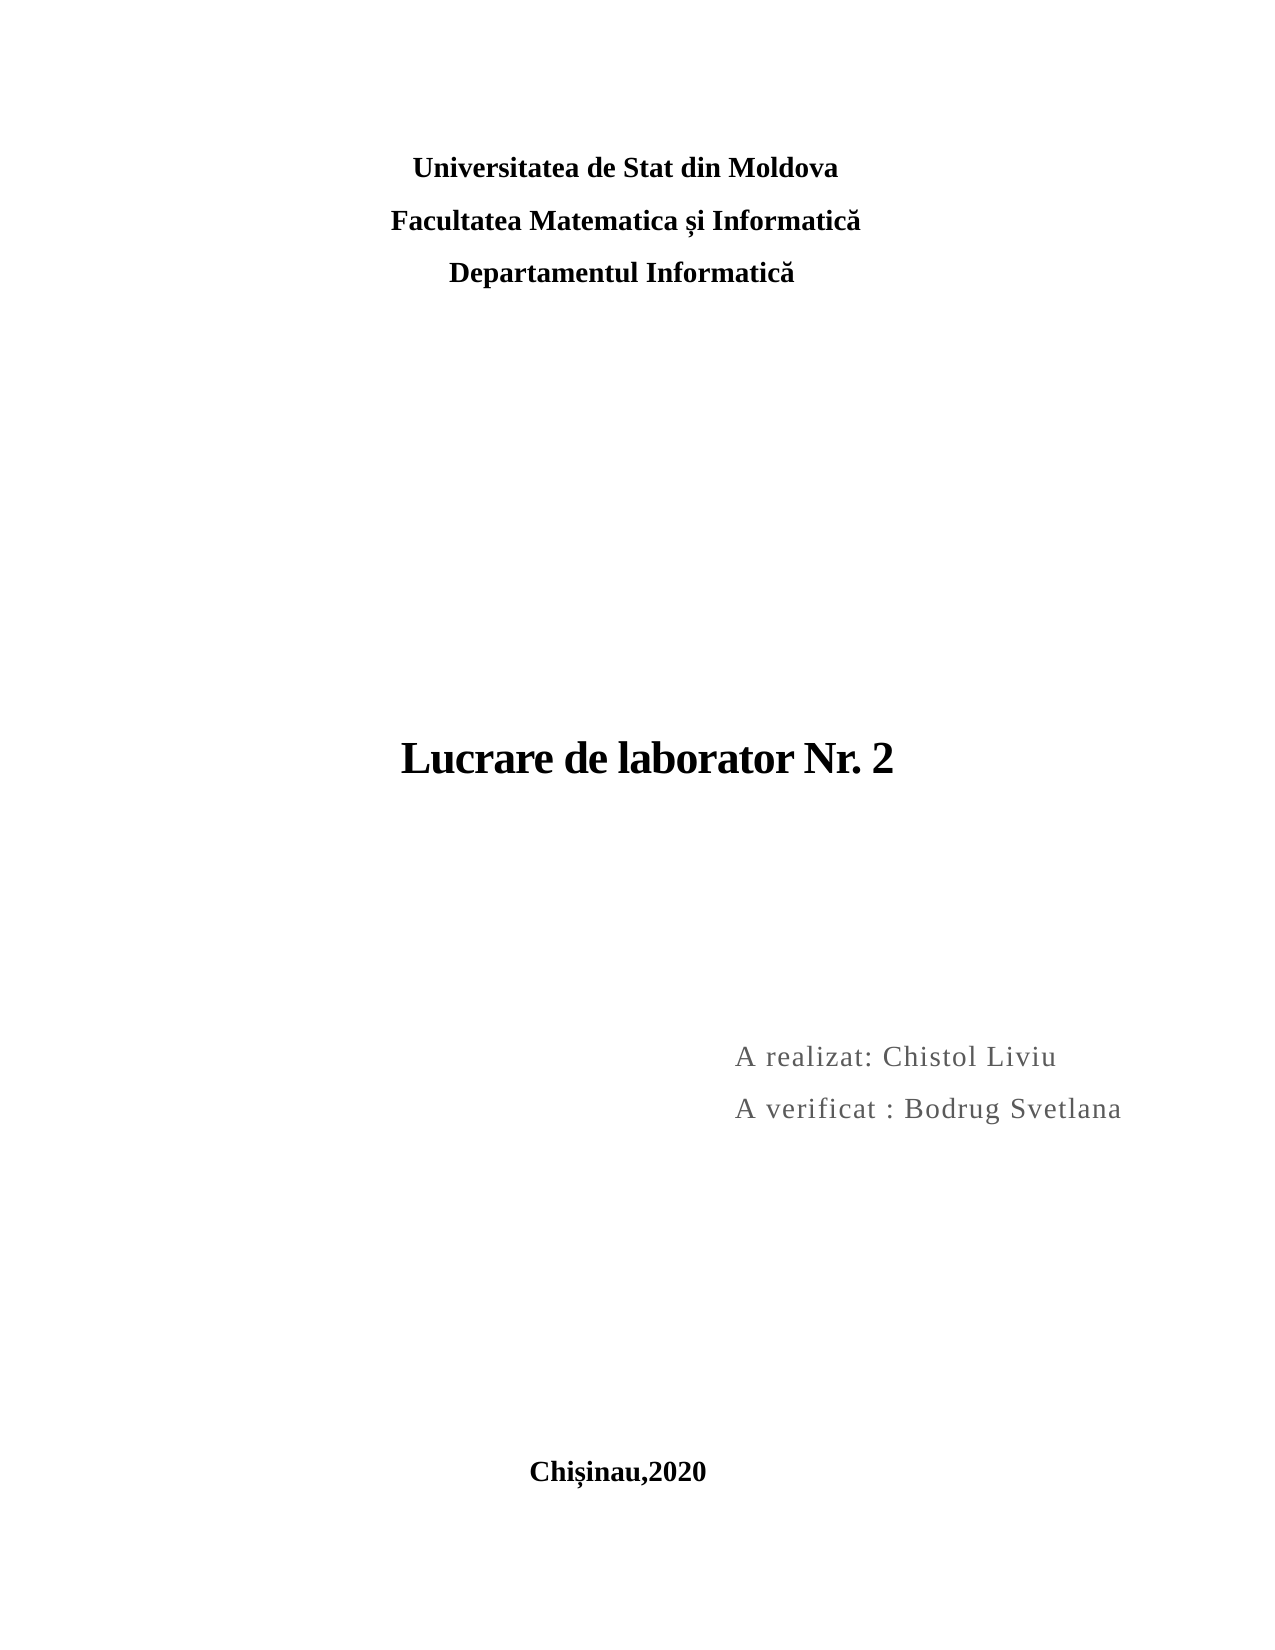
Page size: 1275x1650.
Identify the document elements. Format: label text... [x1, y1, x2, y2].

text Facultatea Matematica și Informatică [150, 203, 1125, 236]
subtitle A realizat: Chistol Liviu [682, 1039, 1125, 1073]
text Chișinau,2020 [150, 1454, 1125, 1488]
text Universitatea de Stat din Moldova [150, 150, 1125, 183]
title Lucrare de laborator Nr. 2 [150, 731, 1125, 784]
subtitle A verificat : Bodrug Svetlana [682, 1091, 1125, 1125]
text Departamentul Informatică [150, 256, 1125, 289]
